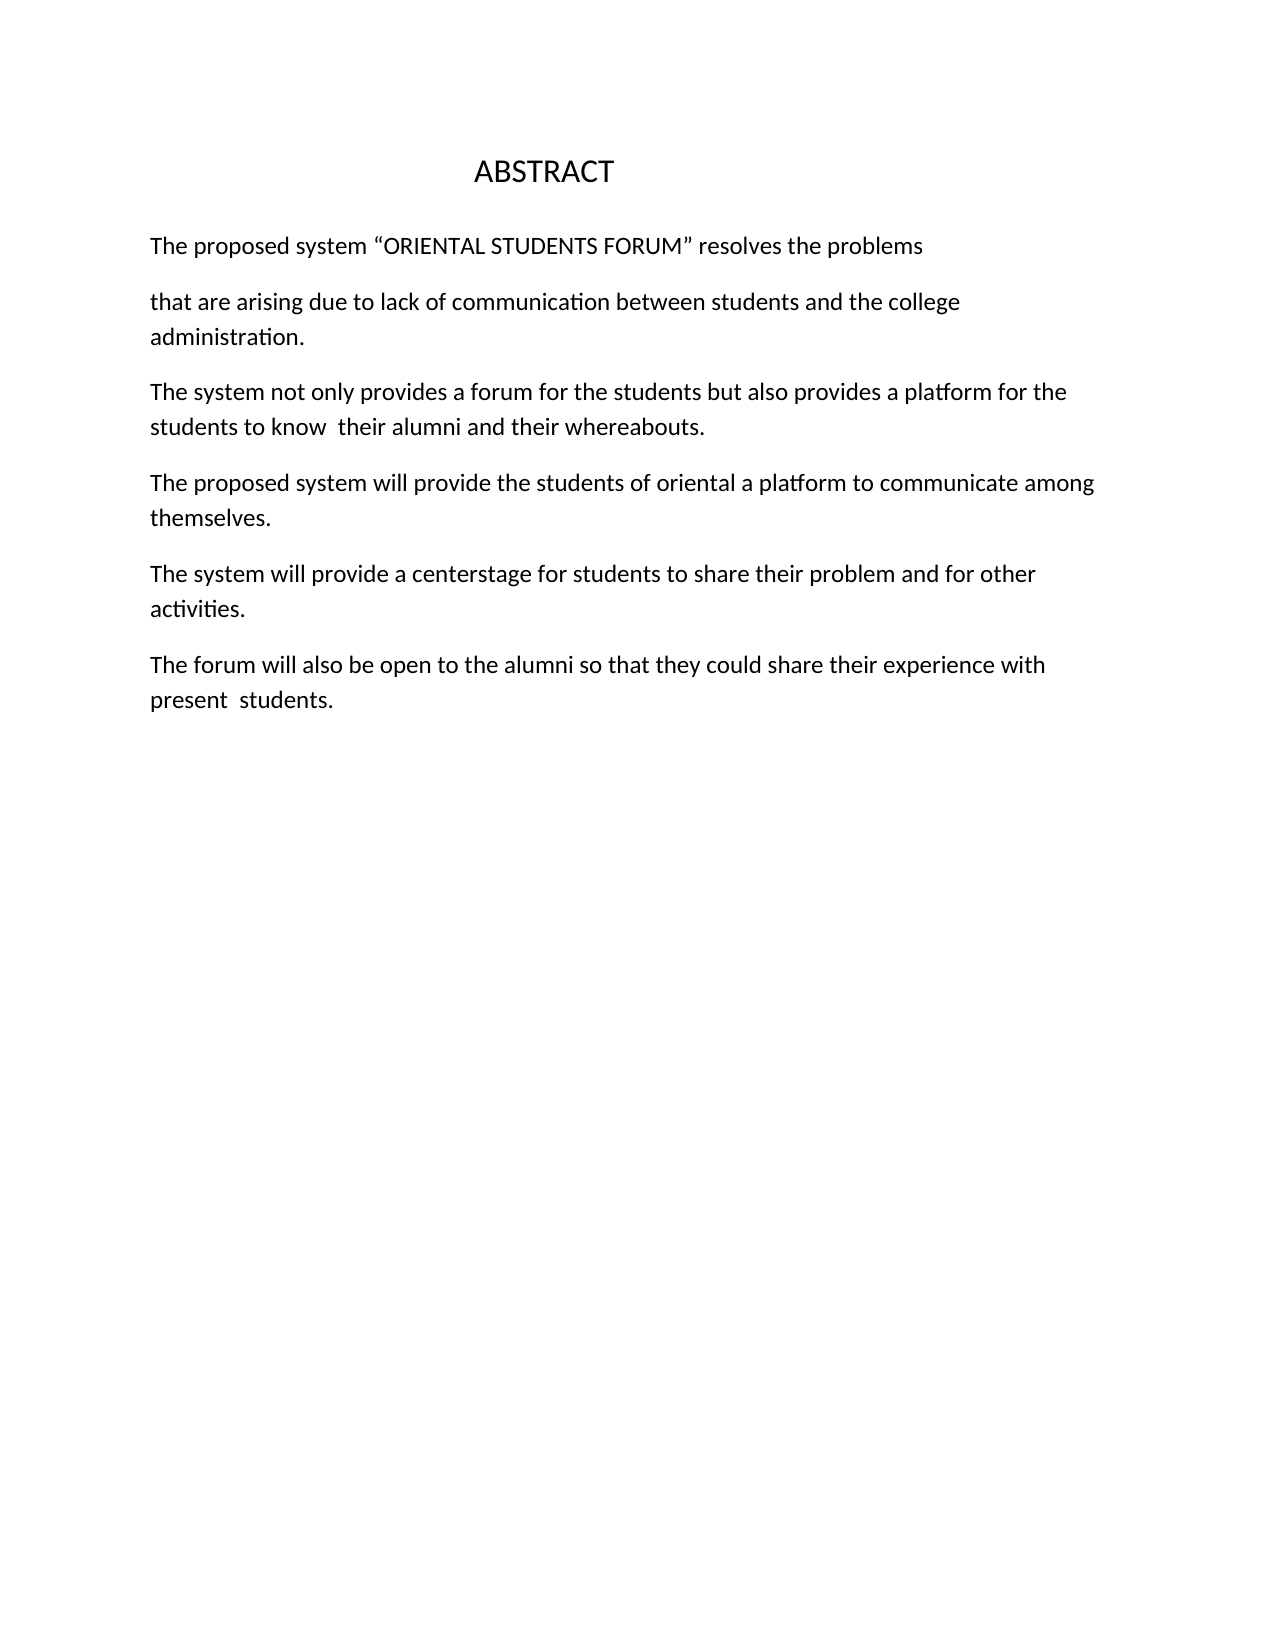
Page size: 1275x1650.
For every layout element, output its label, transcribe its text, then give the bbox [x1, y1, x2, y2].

text that are arising due to lack of communication between students and the college administration. [150, 286, 1125, 351]
text ABSTRACT [150, 150, 1125, 191]
text The proposed system will provide the students of oriental a platform to communicate among themselves. [150, 467, 1125, 533]
text The proposed system “ORIENTAL STUDENTS FORUM” resolves the problems [150, 230, 1125, 260]
text The system will provide a centerstage for students to share their problem and for other activities. [150, 558, 1125, 624]
text The forum will also be open to the alumni so that they could share their experience with present students. [150, 649, 1125, 714]
text The system not only provides a forum for the students but also provides a platform for the students to know their alumni and their whereabouts. [150, 376, 1125, 442]
